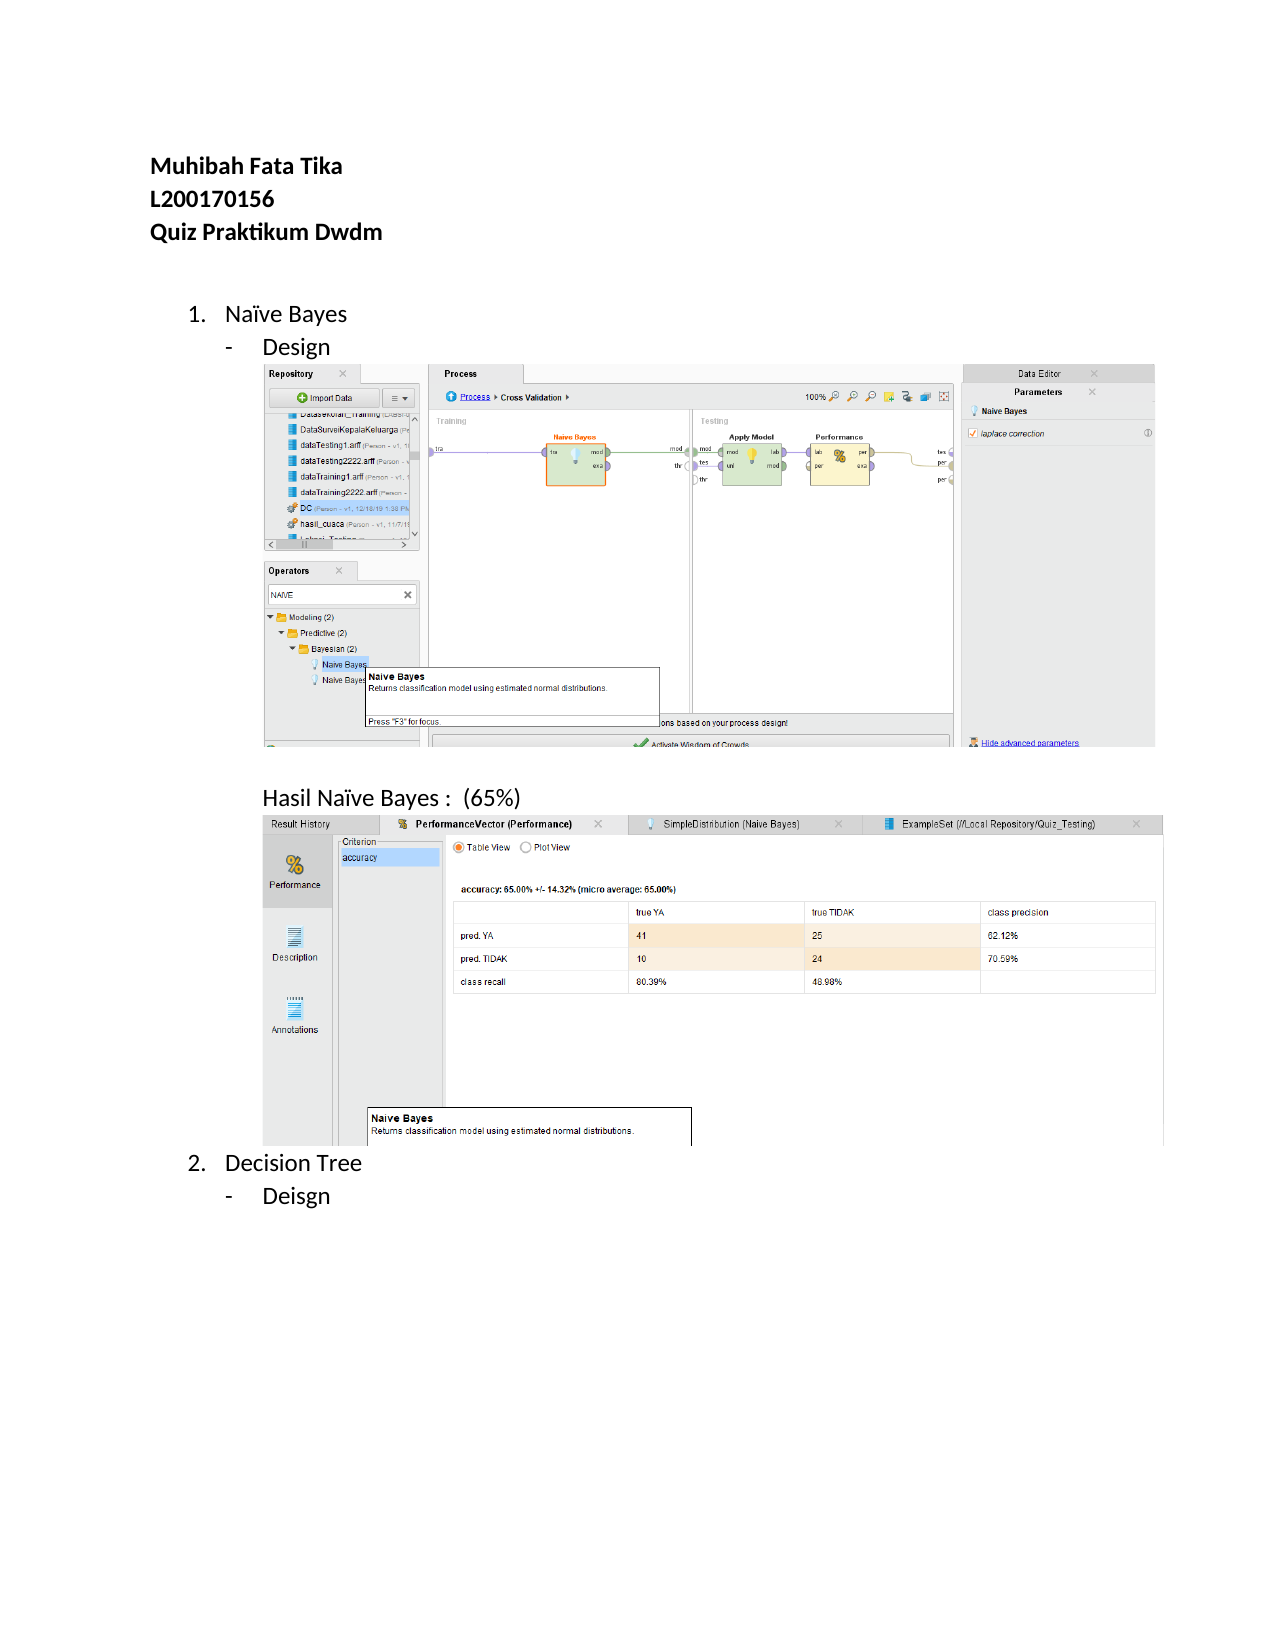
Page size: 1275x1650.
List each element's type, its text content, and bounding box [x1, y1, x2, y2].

text L200170156 [150, 183, 1125, 213]
picture [262, 815, 1164, 1146]
picture [262, 364, 1156, 747]
list Hasil Naïve Bayes : (65%) [262, 782, 1125, 813]
list Deisgn [225, 1180, 1125, 1211]
list Decision Tree [187, 1147, 1125, 1178]
text Quiz Praktikum Dwdm [150, 216, 1125, 246]
text Muhibah Fata Tika [150, 150, 1125, 181]
list Design [225, 331, 1125, 362]
list Naïve Bayes [187, 298, 1125, 329]
